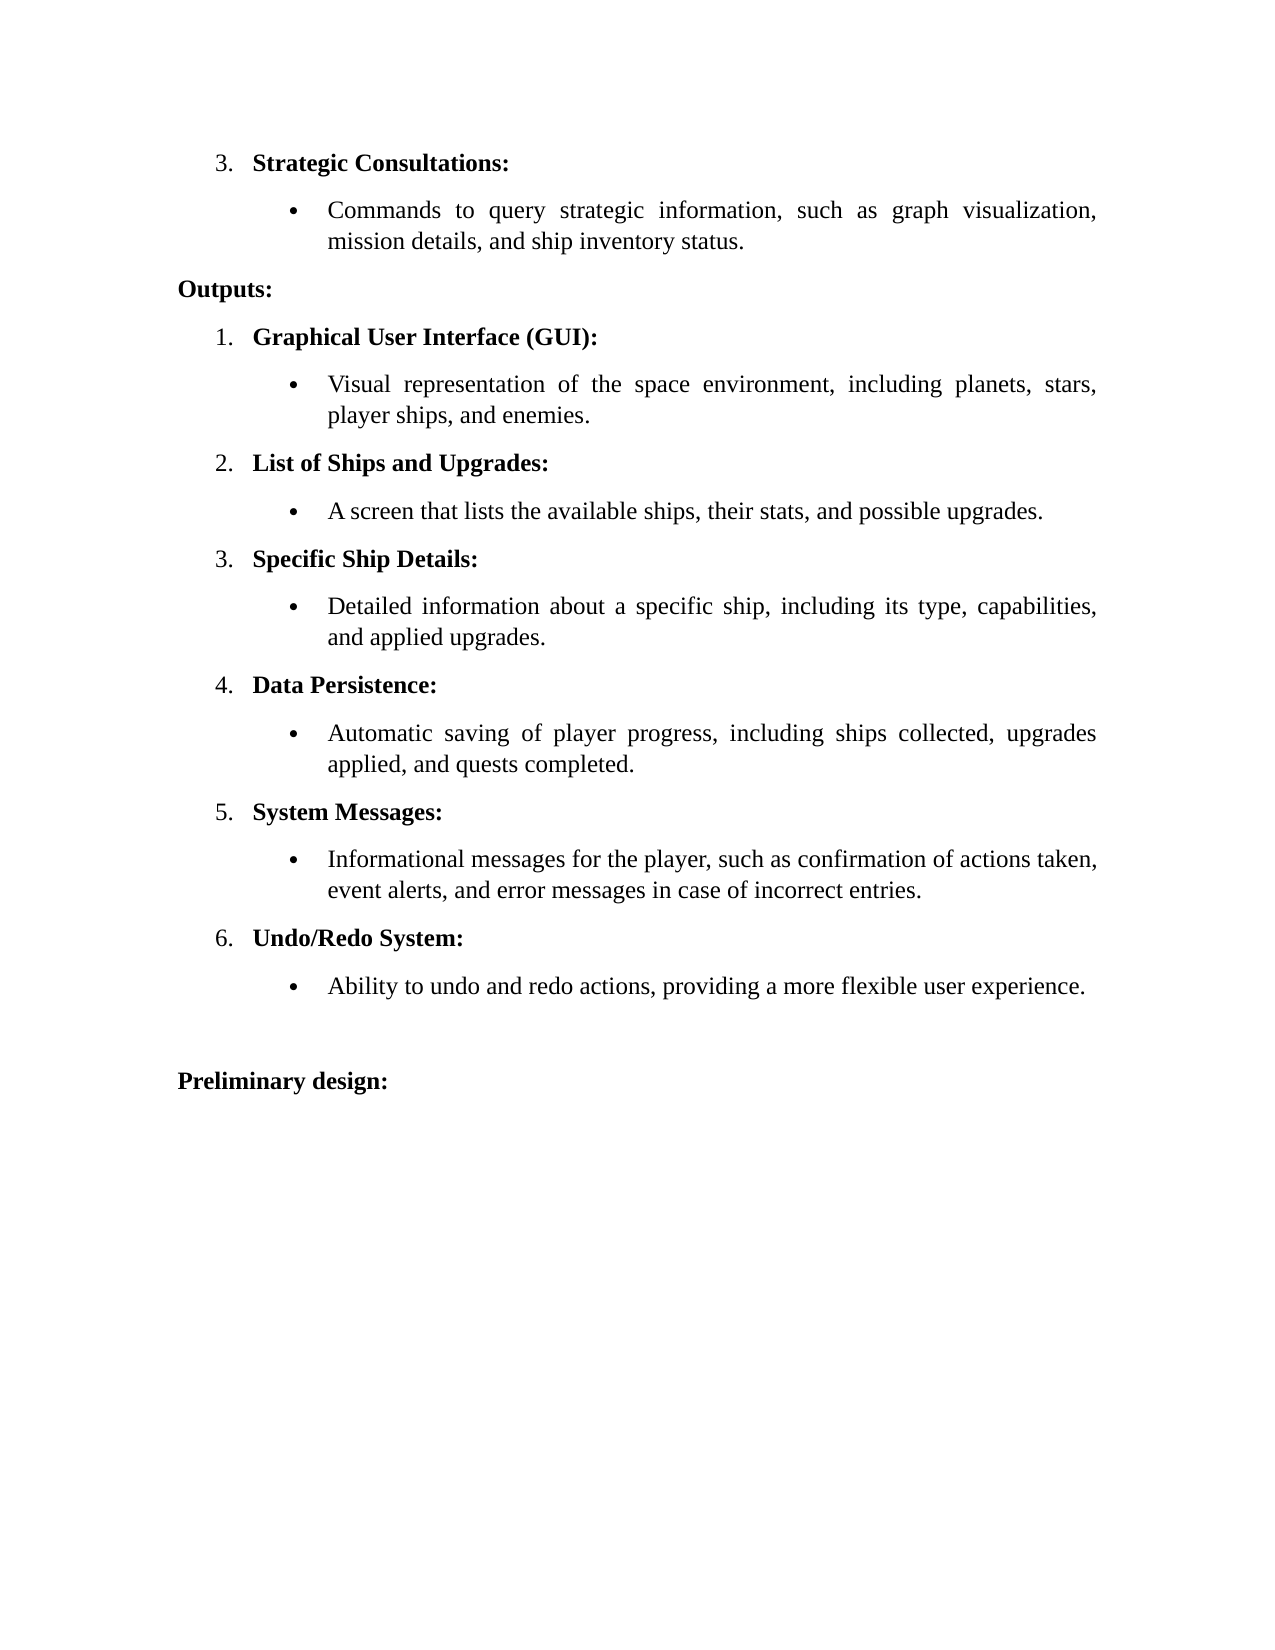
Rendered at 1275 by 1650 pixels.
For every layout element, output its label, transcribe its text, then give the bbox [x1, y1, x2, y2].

list Detailed information about a specific ship, including its type, capabilities, and applied upgrades. [290, 591, 1098, 651]
list Ability to undo and redo actions, providing a more flexible user experience. [290, 971, 1098, 999]
text Preliminary design: [177, 1066, 1098, 1095]
list Informational messages for the player, such as confirmation of actions taken, event alerts, and error messages in case of incorrect entries. [290, 844, 1098, 904]
list Automatic saving of player progress, including ships collected, upgrades applied, and quests completed. [290, 718, 1098, 778]
list A screen that lists the available ships, their stats, and possible upgrades. [290, 496, 1098, 525]
list Commands to query strategic information, such as graph visualization, mission details, and ship inventory status. [290, 195, 1098, 255]
list System Messages: [215, 797, 1098, 825]
list Undo/Redo System: [215, 923, 1098, 952]
list Visual representation of the space environment, including planets, stars, player ships, and enemies. [290, 369, 1098, 429]
text Outputs: [177, 274, 1098, 303]
list Data Persistence: [215, 670, 1098, 699]
list List of Ships and Upgrades: [215, 448, 1098, 477]
list Graphical User Interface (GUI): [215, 322, 1098, 351]
list Strategic Consultations: [215, 148, 1098, 176]
list Specific Ship Details: [215, 544, 1098, 572]
